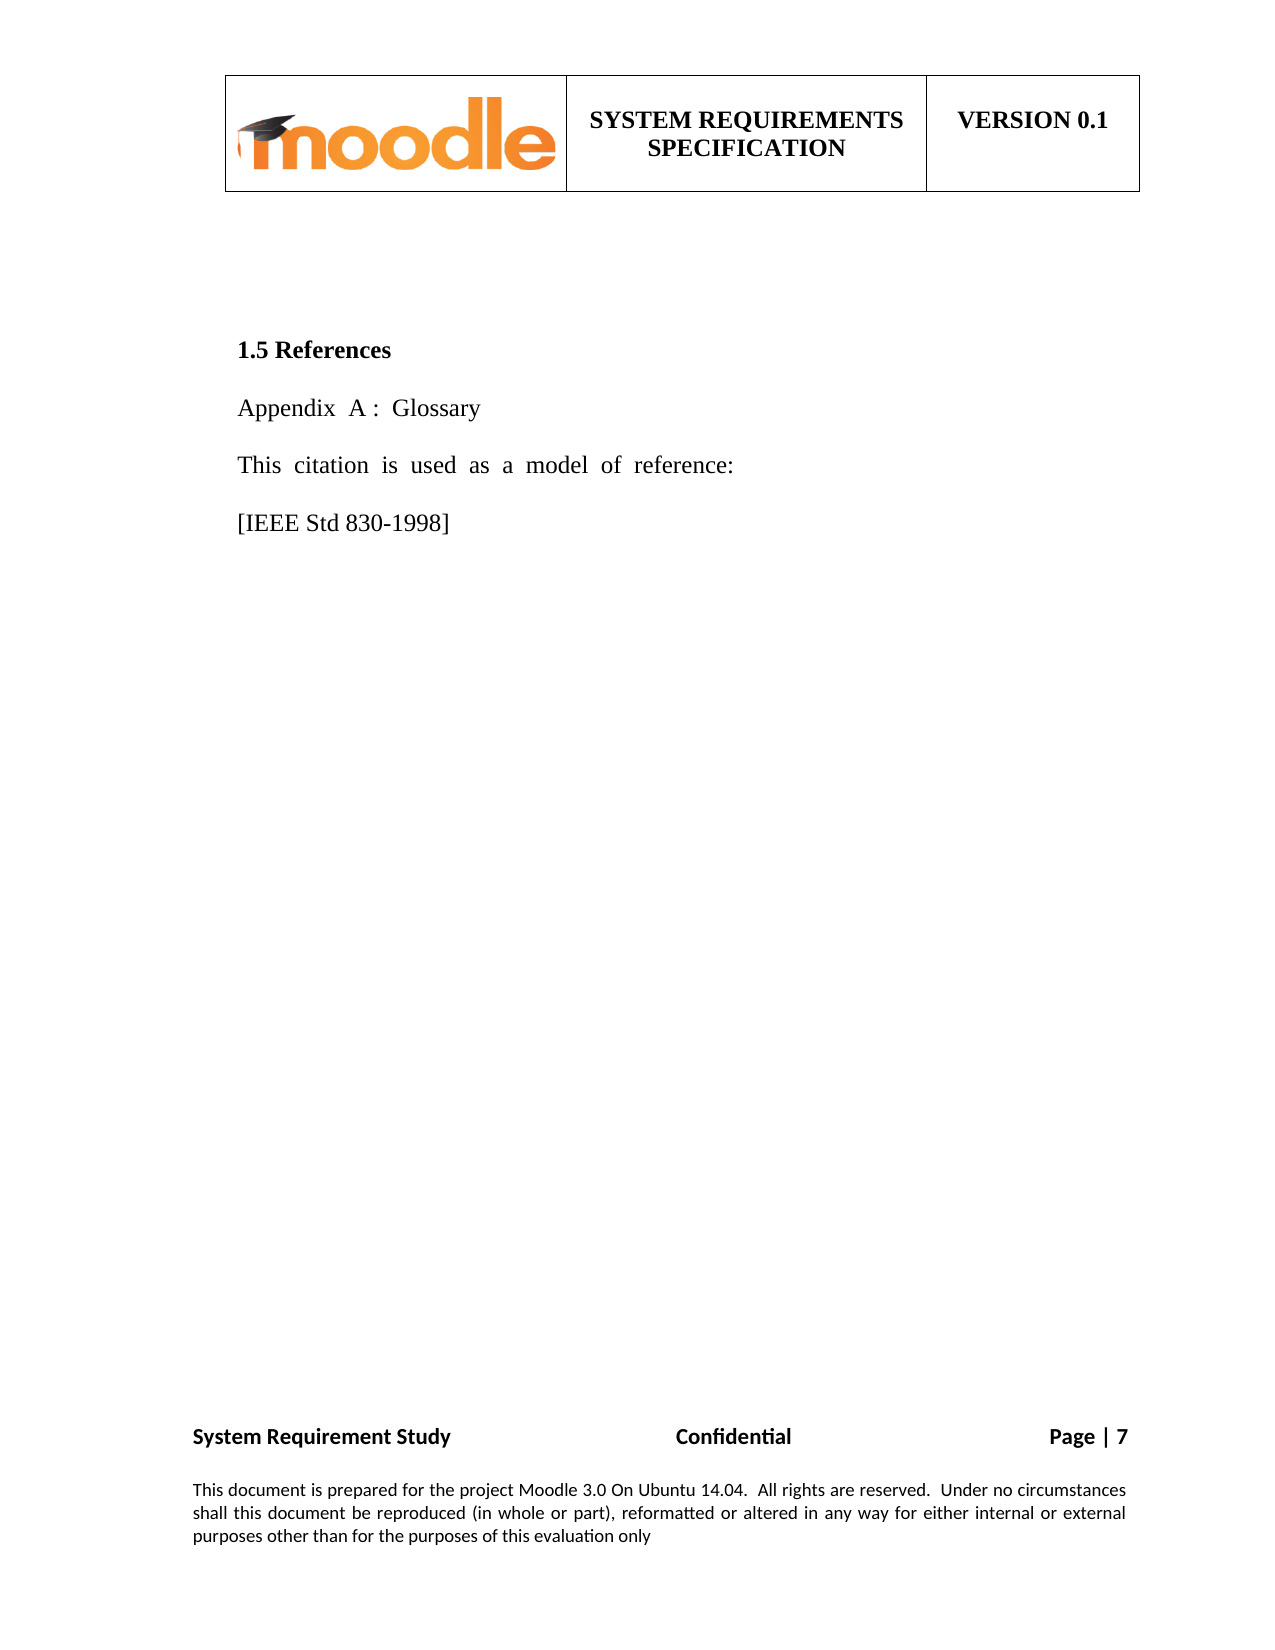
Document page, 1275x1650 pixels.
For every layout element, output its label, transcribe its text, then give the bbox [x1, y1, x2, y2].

text 1.5 References [237, 335, 1128, 364]
text Appendix A : Glossary [237, 393, 1128, 421]
picture [237, 97, 556, 170]
text This citation is used as a model of reference: [237, 450, 1128, 479]
text [IEEE Std 830-1998] [237, 508, 1128, 536]
